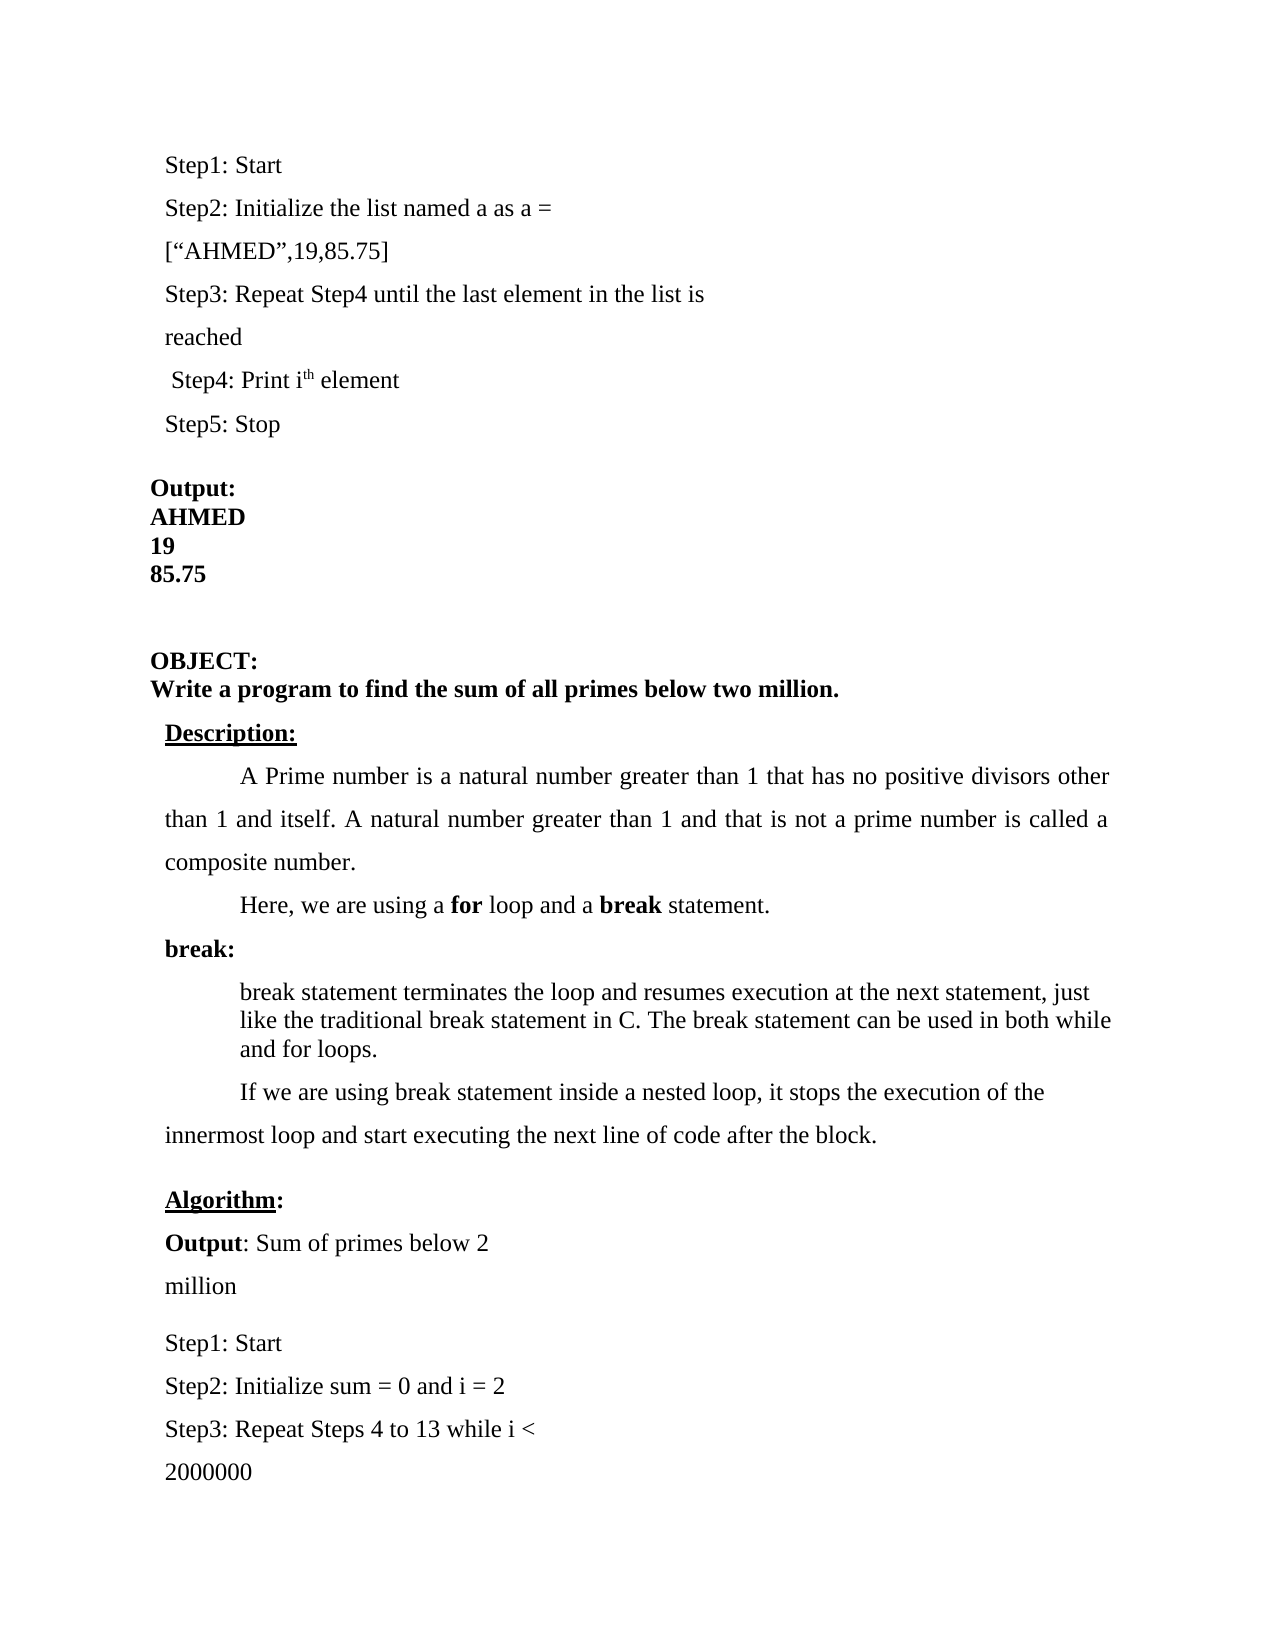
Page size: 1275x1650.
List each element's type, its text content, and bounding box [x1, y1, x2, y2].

subtitle Write a program to find the sum of all primes below two million. [150, 674, 1125, 703]
subtitle OBJECT: [150, 646, 1125, 674]
subtitle 85.75 [150, 559, 1125, 588]
text A Prime number is a natural number greater than 1 that has no positive divisors other than 1 and itself. A natural number greater than 1 and that is not a prime number is called a composite number. [164, 761, 1110, 876]
text If we are using break statement inside a nested loop, it stops the execution of the innermost loop and start executing the next line of code after the block. [164, 1077, 1107, 1149]
text Step4: Print ith element [164, 366, 738, 394]
text Output: Sum of primes below 2 million [164, 1228, 511, 1299]
text Here, we are using a for loop and a break statement. [239, 890, 1125, 919]
subtitle Output: [150, 473, 1125, 502]
text Step1: Start [164, 1328, 511, 1357]
subtitle Description: [164, 718, 1125, 747]
subtitle AHMED [150, 502, 1125, 531]
subtitle break: [164, 934, 1125, 963]
subtitle 19 [150, 531, 1125, 559]
text Step3: Repeat Steps 4 to 13 while i < 2000000 [164, 1414, 573, 1486]
text Step5: Stop [164, 409, 1125, 438]
subtitle Algorithm: [164, 1185, 1125, 1214]
text Step2: Initialize the list named a as a = [“AHMED”,19,85.75] [164, 193, 738, 265]
text Step3: Repeat Step4 until the last element in the list is reached [164, 279, 738, 351]
text Step2: Initialize sum = 0 and i = 2 [164, 1371, 1125, 1400]
text Step1: Start [164, 150, 477, 179]
text break statement terminates the loop and resumes execution at the next statement, just like the traditional break statement in C. The break statement can be used in both while and for loops. [239, 977, 1125, 1063]
